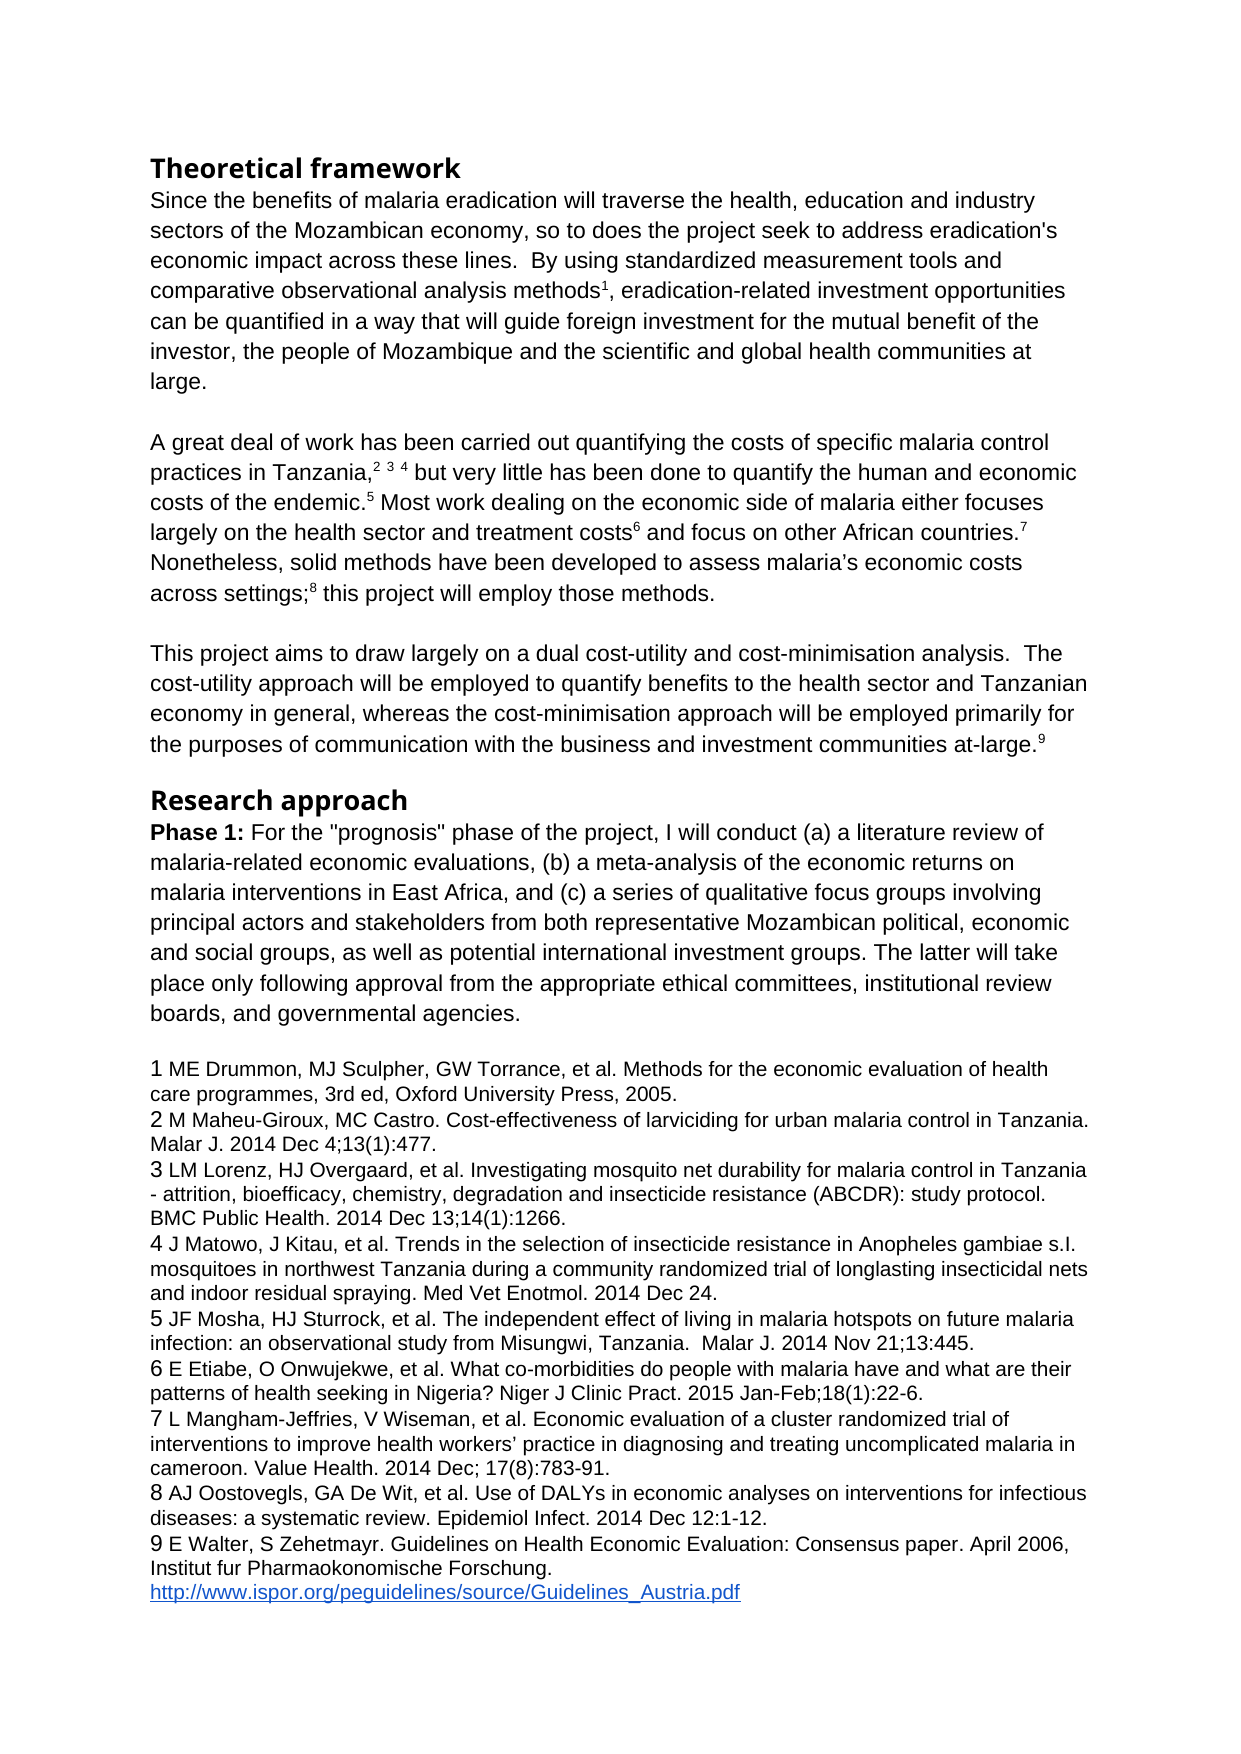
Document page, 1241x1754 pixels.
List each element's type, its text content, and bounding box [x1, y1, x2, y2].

subtitle Theoretical framework [150, 150, 1090, 187]
text Phase 1: For the "prognosis" phase of the project, I will conduct (a) a literature review of malaria-related economic evaluations, (b) a meta-analysis of the economic returns on malaria interventions in East Africa, and (c) a series of qualitative focus groups involving principal actors and stakeholders from both representative Mozambican political, economic and social groups, as well as potential international investment groups. The latter will take place only following approval from the appropriate ethical committees, institutional review boards, and governmental agencies. [150, 818, 1090, 1026]
text A great deal of work has been carried out quantifying the costs of specific malaria control practices in Tanzania, but very little has been done to quantify the human and economic costs of the endemic. Most work dealing on the economic side of malaria either focuses largely on the health sector and treatment costs and focus on other African countries. Nonetheless, solid methods have been developed to assess malaria’s economic costs across settings; this project will employ those methods. [150, 428, 1090, 606]
text This project aims to draw largely on a dual cost-utility and cost-minimisation analysis. The cost-utility approach will be employed to quantify benefits to the health sector and Tanzanian economy in general, whereas the cost-minimisation approach will be employed primarily for the purposes of communication with the business and investment communities at-large. [150, 640, 1090, 757]
subtitle Research approach [150, 782, 1090, 818]
text Since the benefits of malaria eradication will traverse the health, education and industry sectors of the Mozambican economy, so to does the project seek to address eradication's economic impact across these lines. By using standardized measurement tools and comparative observational analysis methods, eradication-related investment opportunities can be quantified in a way that will guide foreign investment for the mutual benefit of the investor, the people of Mozambique and the scientific and global health communities at large. [150, 187, 1090, 394]
